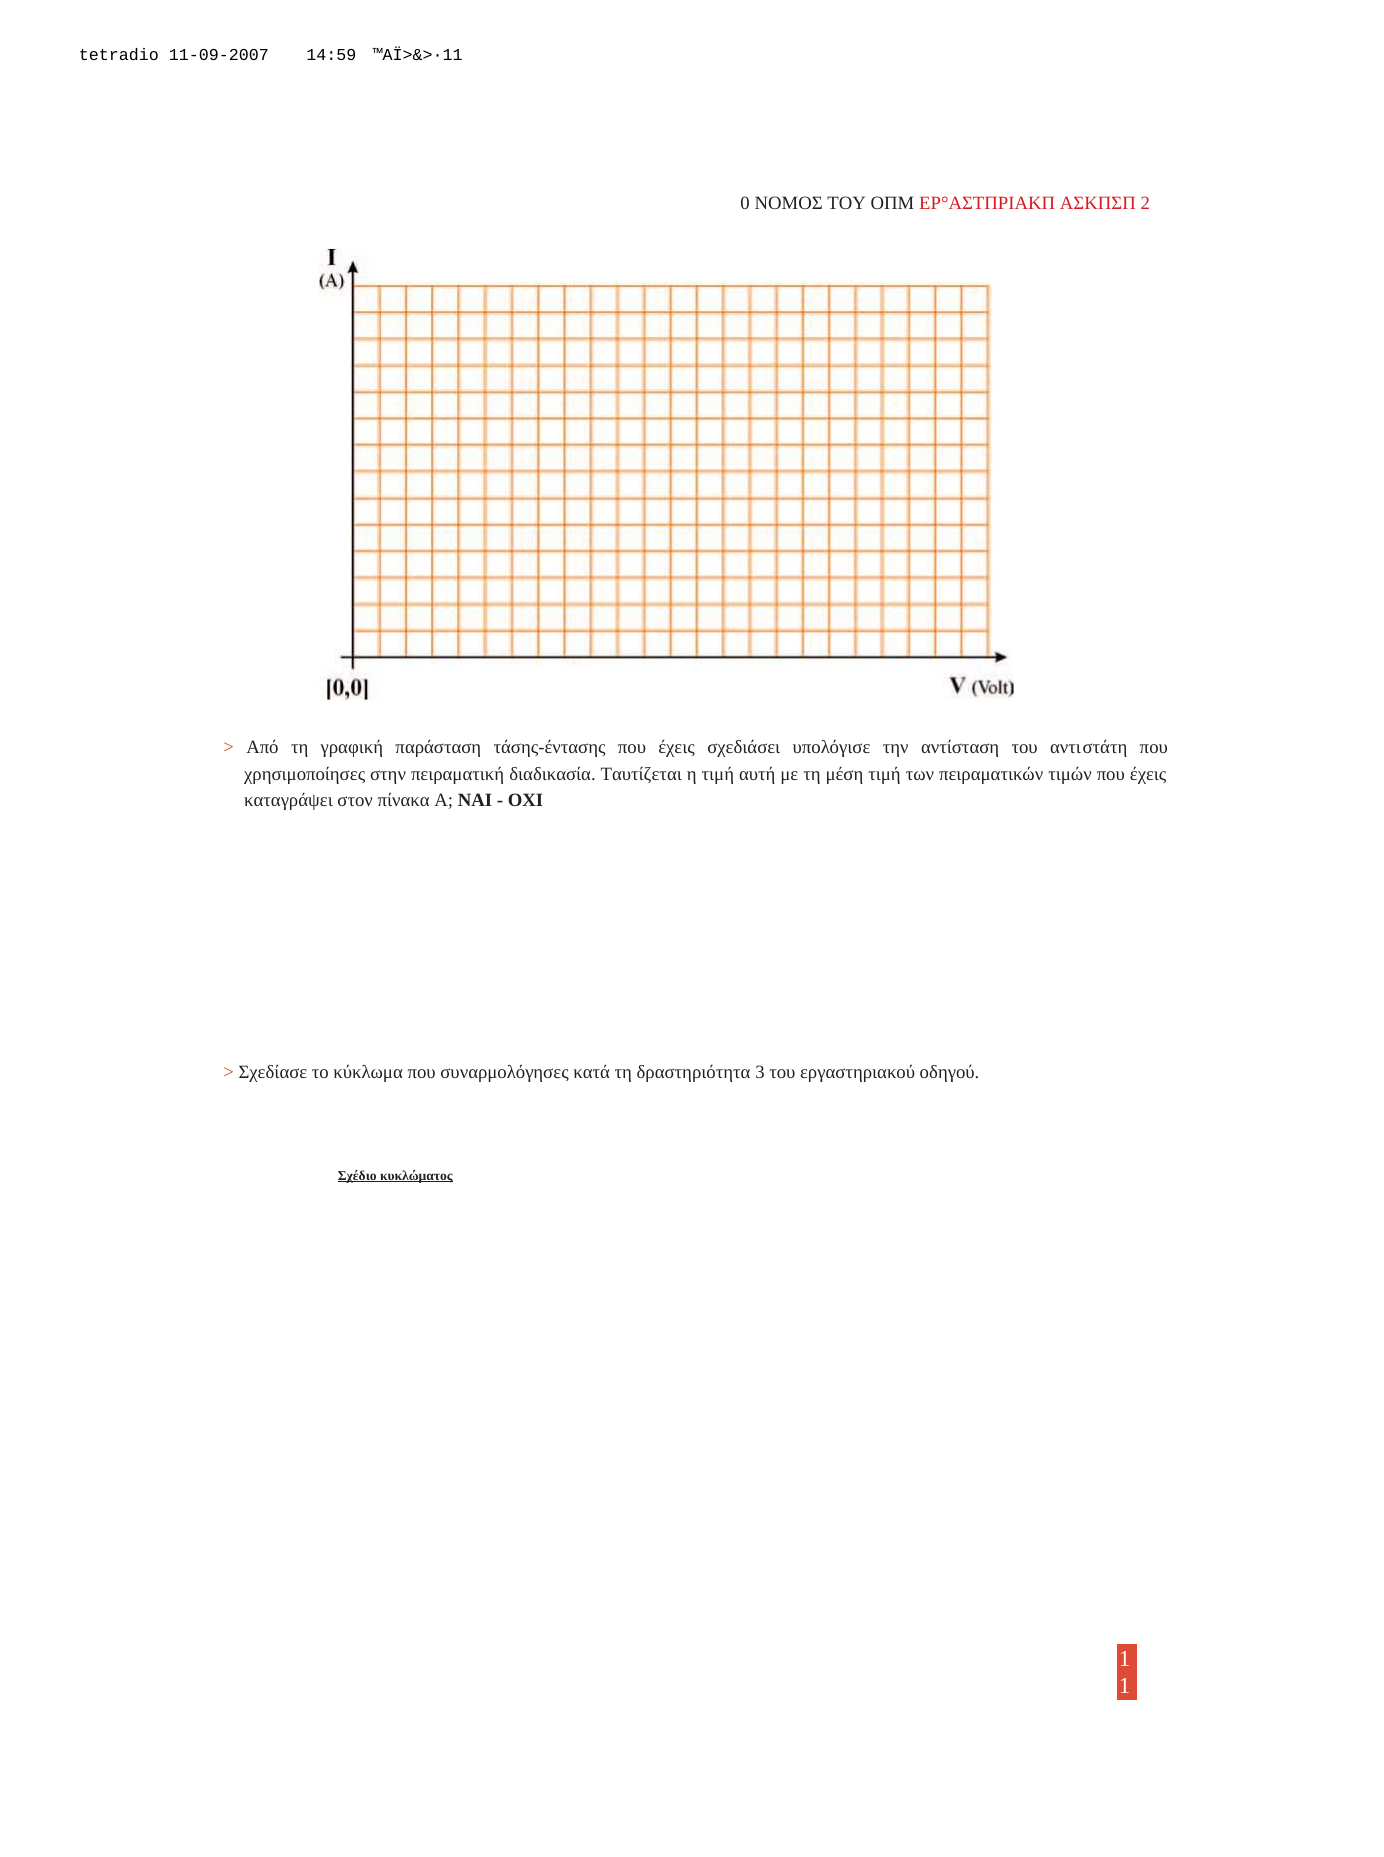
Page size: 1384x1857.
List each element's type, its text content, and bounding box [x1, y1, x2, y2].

text > Σχεδίασε το κύκλωμα που συναρμολόγησες κατά τη δραστηριότητα 3 του εργαστηριακού οδηγού. [165, 1061, 1168, 1082]
text Σχέδιο κυκλώματος [338, 1168, 1168, 1183]
picture [318, 248, 1015, 701]
text > Από τη γραφική παράσταση τάσης-έντασης που έχεις σχεδιάσει υπολόγισε την αντίσταση του αντιστάτη που χρησιμοποίησες στην πειραματική διαδικασία. Ταυτίζεται η τιμή αυτή με τη μέση τιμή των πειραματικών τιμών που έχεις καταγράψει στον πίνακα Α; ΝΑΙ - ΟΧΙ [223, 736, 1168, 810]
